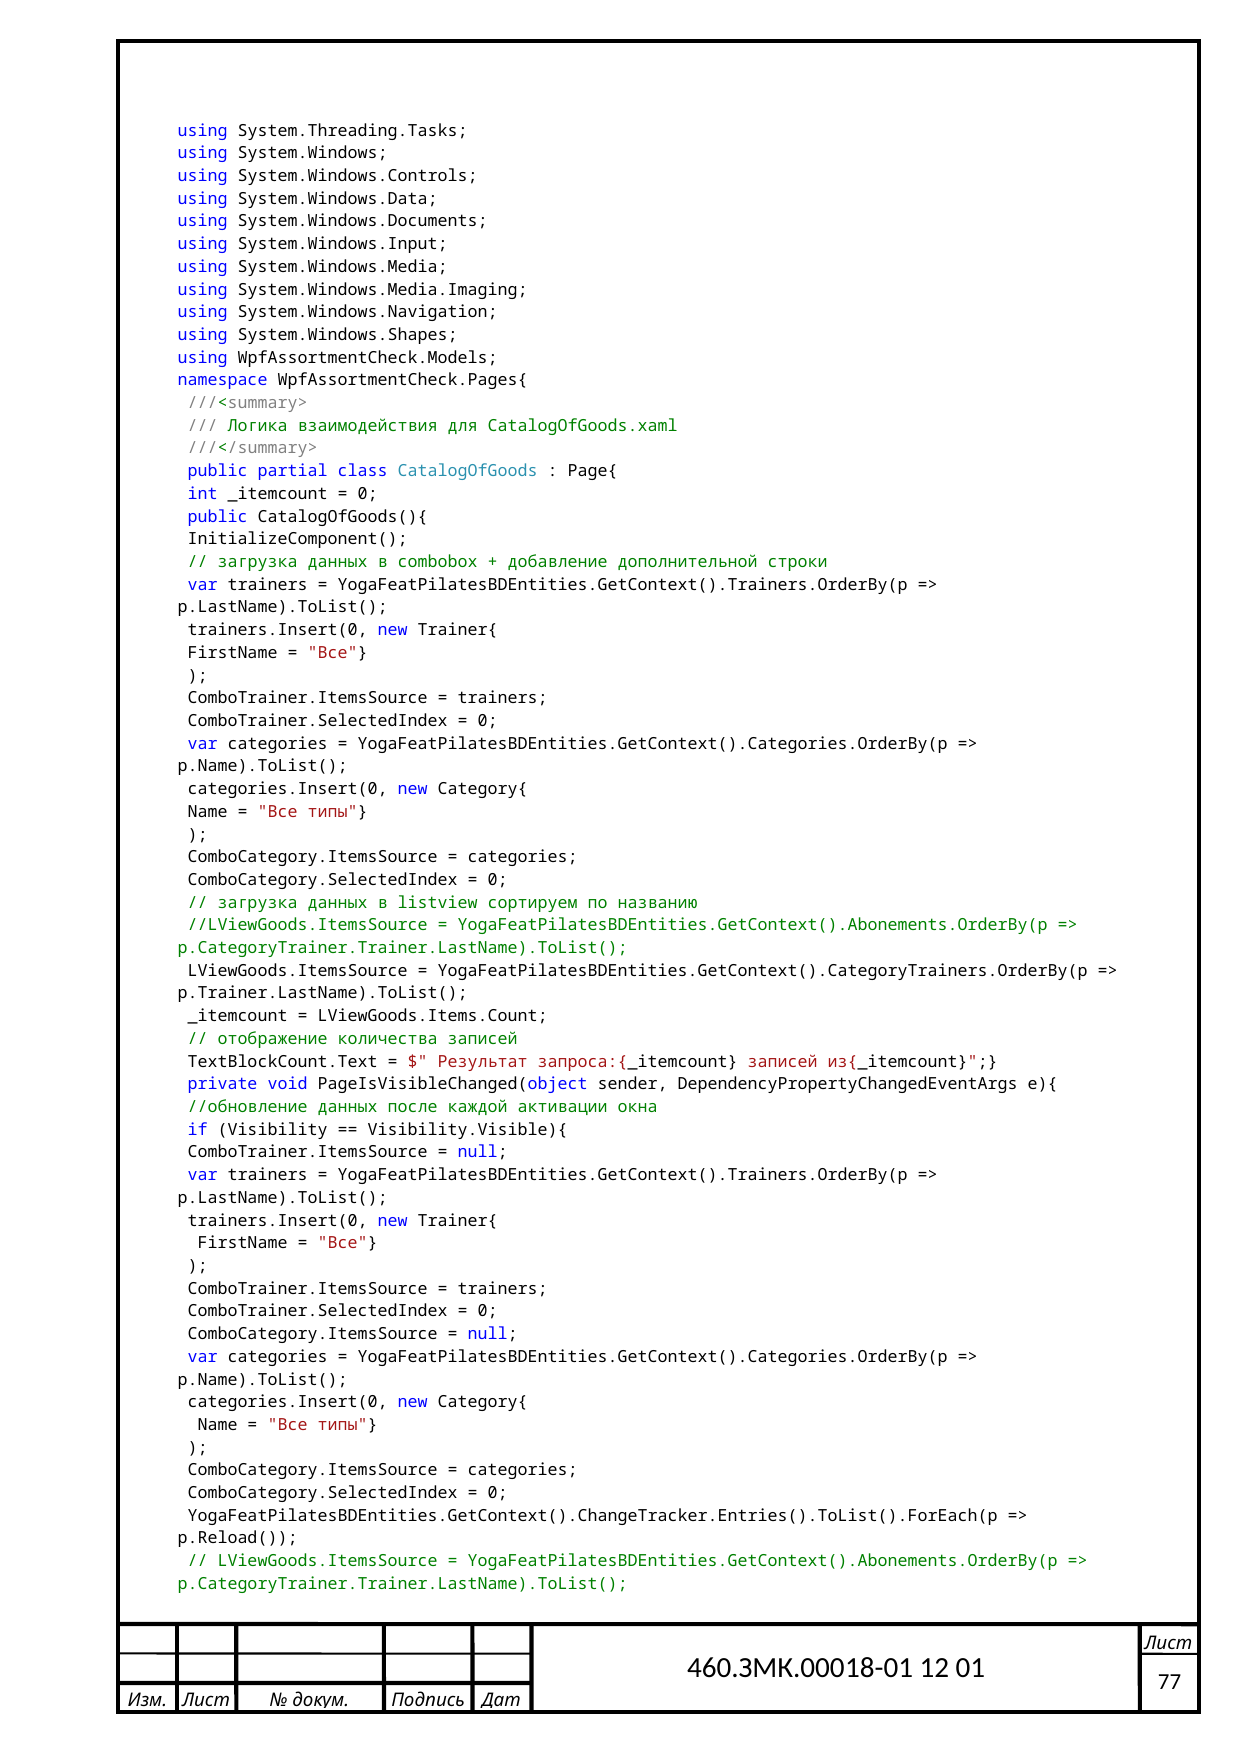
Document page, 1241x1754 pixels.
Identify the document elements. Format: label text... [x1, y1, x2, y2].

text // загрузка данных в combobox + добавление дополнительной строки [177, 549, 1152, 572]
text //обновление данных после каждой активации окна [177, 1094, 1152, 1117]
text TextBlockCount.Text = $" Результат запроса:{_itemcount} записей из{_itemcount}";} [177, 1049, 1152, 1072]
text ); [177, 1435, 1152, 1458]
text ComboCategory.SelectedIndex = 0; [177, 867, 1152, 890]
text FirstName = "Все"} [177, 640, 1152, 663]
text var categories = YogaFeatPilatesBDEntities.GetContext().Categories.OrderBy(p => p.Name).ToList(); [177, 1344, 1152, 1390]
text ComboCategory.ItemsSource = null; [177, 1322, 1152, 1344]
text LViewGoods.ItemsSource = YogaFeatPilatesBDEntities.GetContext().CategoryTrainers.OrderBy(p => p.Trainer.LastName).ToList(); [177, 958, 1152, 1004]
text InitializeComponent(); [177, 527, 1152, 549]
text public partial class CatalogOfGoods : Page{ [177, 459, 1152, 481]
text if (Visibility == Visibility.Visible){ [177, 1117, 1152, 1140]
text ComboTrainer.ItemsSource = null; [177, 1140, 1152, 1163]
text ComboTrainer.SelectedIndex = 0; [177, 708, 1152, 731]
text using System.Windows.Shapes; [177, 322, 1152, 345]
text ComboTrainer.ItemsSource = trainers; [177, 1276, 1152, 1299]
text ComboCategory.SelectedIndex = 0; [177, 1481, 1152, 1503]
text trainers.Insert(0, new Trainer{ [177, 1208, 1152, 1231]
text categories.Insert(0, new Category{ [177, 777, 1152, 799]
text ComboTrainer.ItemsSource = trainers; [177, 686, 1152, 708]
text // LViewGoods.ItemsSource = YogaFeatPilatesBDEntities.GetContext().Abonements.OrderBy(p => p.CategoryTrainer.Trainer.LastName).ToList(); [177, 1549, 1152, 1594]
text FirstName = "Все"} [177, 1231, 1152, 1253]
text using System.Windows.Controls; [177, 163, 1152, 186]
text /// Логика взаимодействия для CatalogOfGoods.xaml [177, 413, 1152, 436]
text // загрузка данных в listview сортируем по названию [177, 890, 1152, 913]
text //LViewGoods.ItemsSource = YogaFeatPilatesBDEntities.GetContext().Abonements.OrderBy(p => p.CategoryTrainer.Trainer.LastName).ToList(); [177, 913, 1152, 958]
text namespace WpfAssortmentCheck.Pages{ [177, 368, 1152, 391]
text ); [177, 1253, 1152, 1276]
text using WpfAssortmentCheck.Models; [177, 345, 1152, 368]
text Name = "Все типы"} [177, 799, 1152, 822]
text using System.Windows.Media; [177, 254, 1152, 277]
text ComboTrainer.SelectedIndex = 0; [177, 1299, 1152, 1322]
text using System.Windows.Data; [177, 186, 1152, 209]
text private void PageIsVisibleChanged(object sender, DependencyPropertyChangedEventArgs e){ [177, 1072, 1152, 1094]
text var trainers = YogaFeatPilatesBDEntities.GetContext().Trainers.OrderBy(p => p.LastName).ToList(); [177, 572, 1152, 618]
text int _itemcount = 0; [177, 481, 1152, 504]
text ComboCategory.ItemsSource = categories; [177, 845, 1152, 867]
text public CatalogOfGoods(){ [177, 504, 1152, 527]
text using System.Windows.Documents; [177, 209, 1152, 232]
text using System.Threading.Tasks; [177, 118, 1152, 141]
text using System.Windows; [177, 141, 1152, 163]
text categories.Insert(0, new Category{ [177, 1390, 1152, 1412]
text ); [177, 822, 1152, 845]
text // отображение количества записей [177, 1026, 1152, 1049]
text var categories = YogaFeatPilatesBDEntities.GetContext().Categories.OrderBy(p => p.Name).ToList(); [177, 731, 1152, 777]
text using System.Windows.Media.Imaging; [177, 277, 1152, 300]
text ///</summary> [177, 436, 1152, 459]
text YogaFeatPilatesBDEntities.GetContext().ChangeTracker.Entries().ToList().ForEach(p => p.Reload()); [177, 1503, 1152, 1549]
text ///<summary> [177, 391, 1152, 413]
text trainers.Insert(0, new Trainer{ [177, 618, 1152, 640]
text Name = "Все типы"} [177, 1412, 1152, 1435]
text var trainers = YogaFeatPilatesBDEntities.GetContext().Trainers.OrderBy(p => p.LastName).ToList(); [177, 1163, 1152, 1208]
text ); [177, 663, 1152, 686]
text using System.Windows.Navigation; [177, 300, 1152, 322]
text ComboCategory.ItemsSource = categories; [177, 1458, 1152, 1481]
text _itemcount = LViewGoods.Items.Count; [177, 1004, 1152, 1026]
text using System.Windows.Input; [177, 232, 1152, 254]
